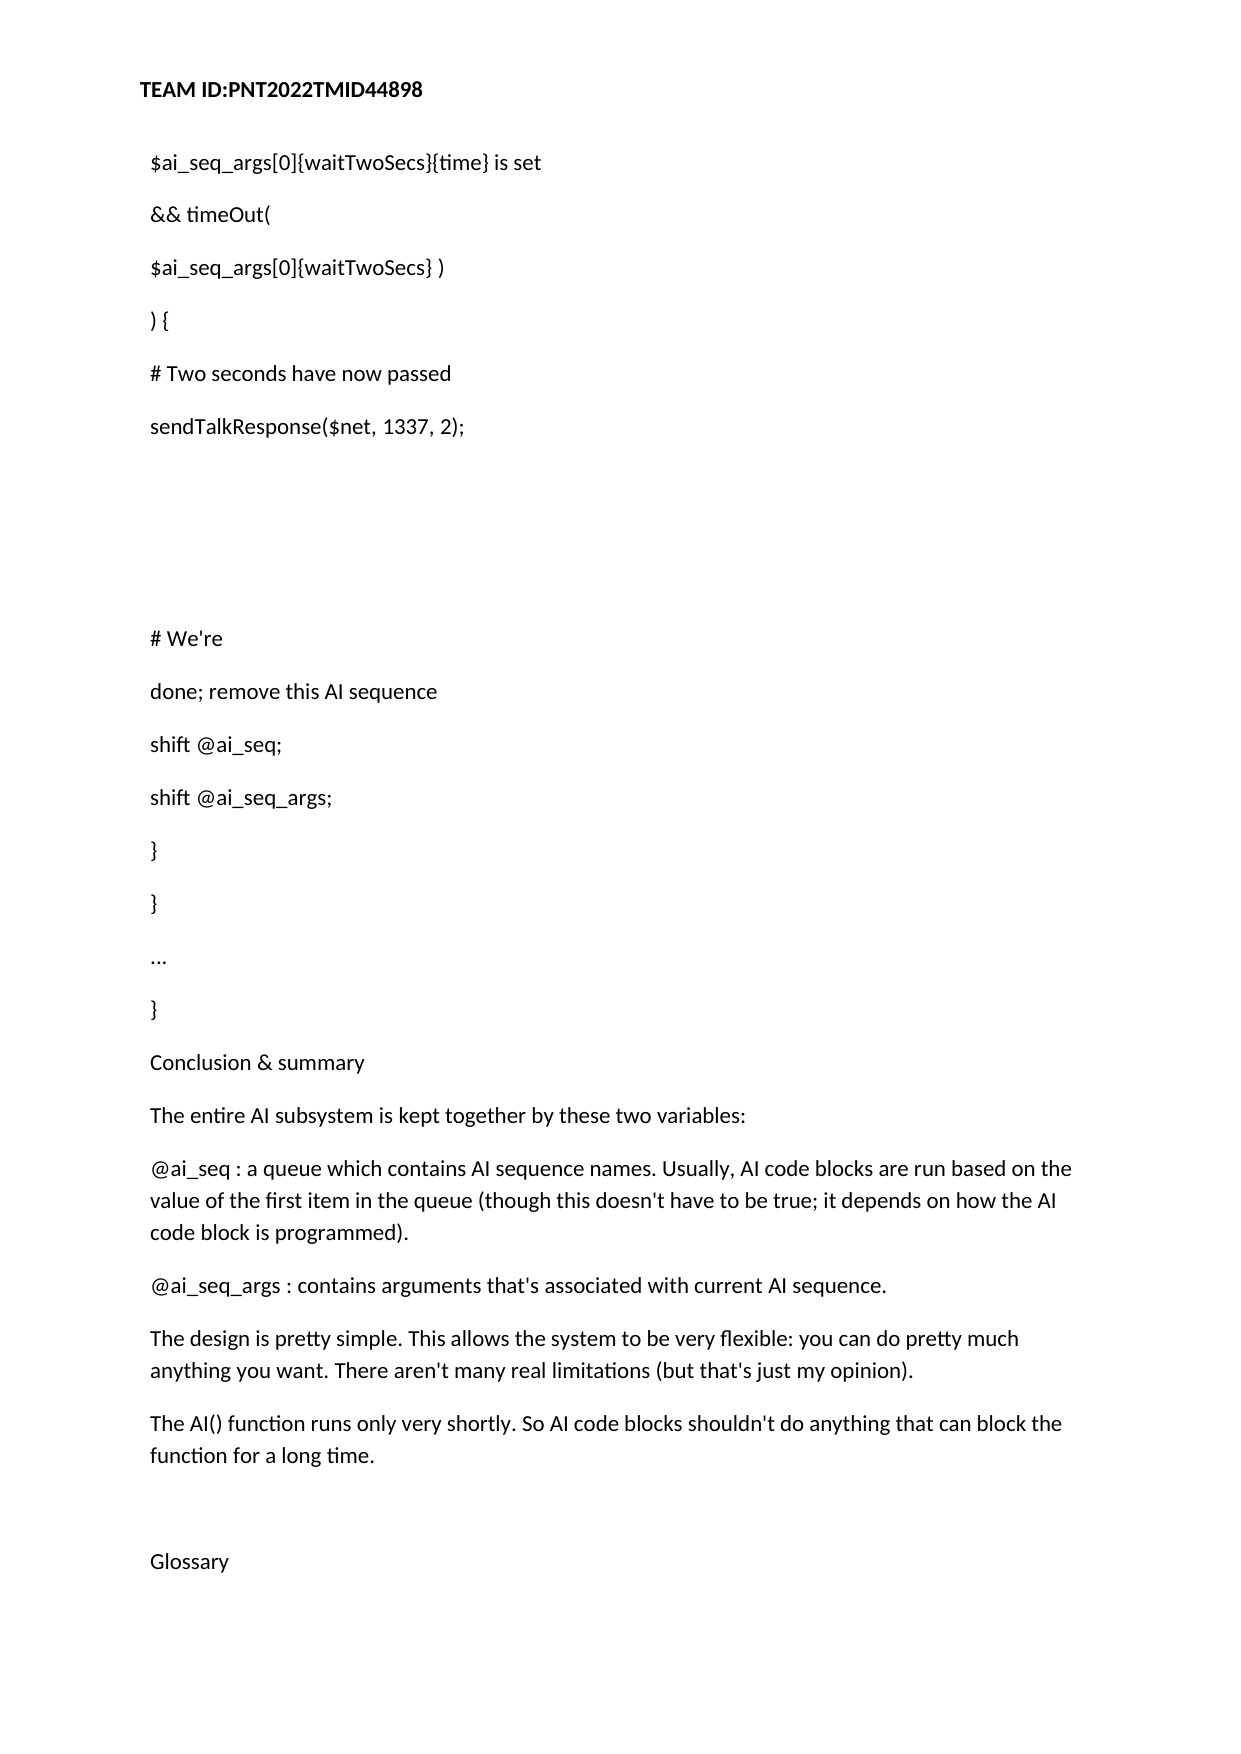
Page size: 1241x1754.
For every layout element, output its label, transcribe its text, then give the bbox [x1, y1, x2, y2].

text The entire AI subsystem is kept together by these two variables: [150, 1101, 1103, 1129]
text } [150, 889, 1103, 917]
text } [150, 995, 1103, 1023]
text $ai_seq_args[0]{waitTwoSecs} ) [150, 253, 1103, 281]
text } [150, 836, 1103, 864]
text The AI() function runs only very shortly. So AI code blocks shouldn't do anything that can block the function for a long time. [150, 1409, 1066, 1469]
text ... [150, 942, 1103, 970]
text ) { [150, 307, 1103, 334]
text $ai_seq_args[0]{waitTwoSecs}{time} is set && timeOut( [150, 148, 544, 229]
text Glossary [150, 1547, 1103, 1575]
text # We're [150, 624, 1103, 652]
text done; remove this AI sequence shift @ai_seq; [150, 677, 439, 758]
text shift @ai_seq_args; [150, 783, 1103, 811]
text @ai_seq_args : contains arguments that's associated with current AI sequence. [150, 1271, 1103, 1299]
text The design is pretty simple. This allows the system to be very flexible: you can do pretty much anything you want. There aren't many real limitations (but that's just my opinion). [150, 1324, 1024, 1384]
text @ai_seq : a queue which contains AI sequence names. Usually, AI code blocks are run based on the value of the first item in the queue (though this doesn't have to be true; it depends on how the AI code block is programmed). [150, 1154, 1075, 1246]
text # Two seconds have now passed sendTalkResponse($net, 1337, 2); [150, 359, 512, 440]
text Conclusion & summary [150, 1048, 1103, 1076]
